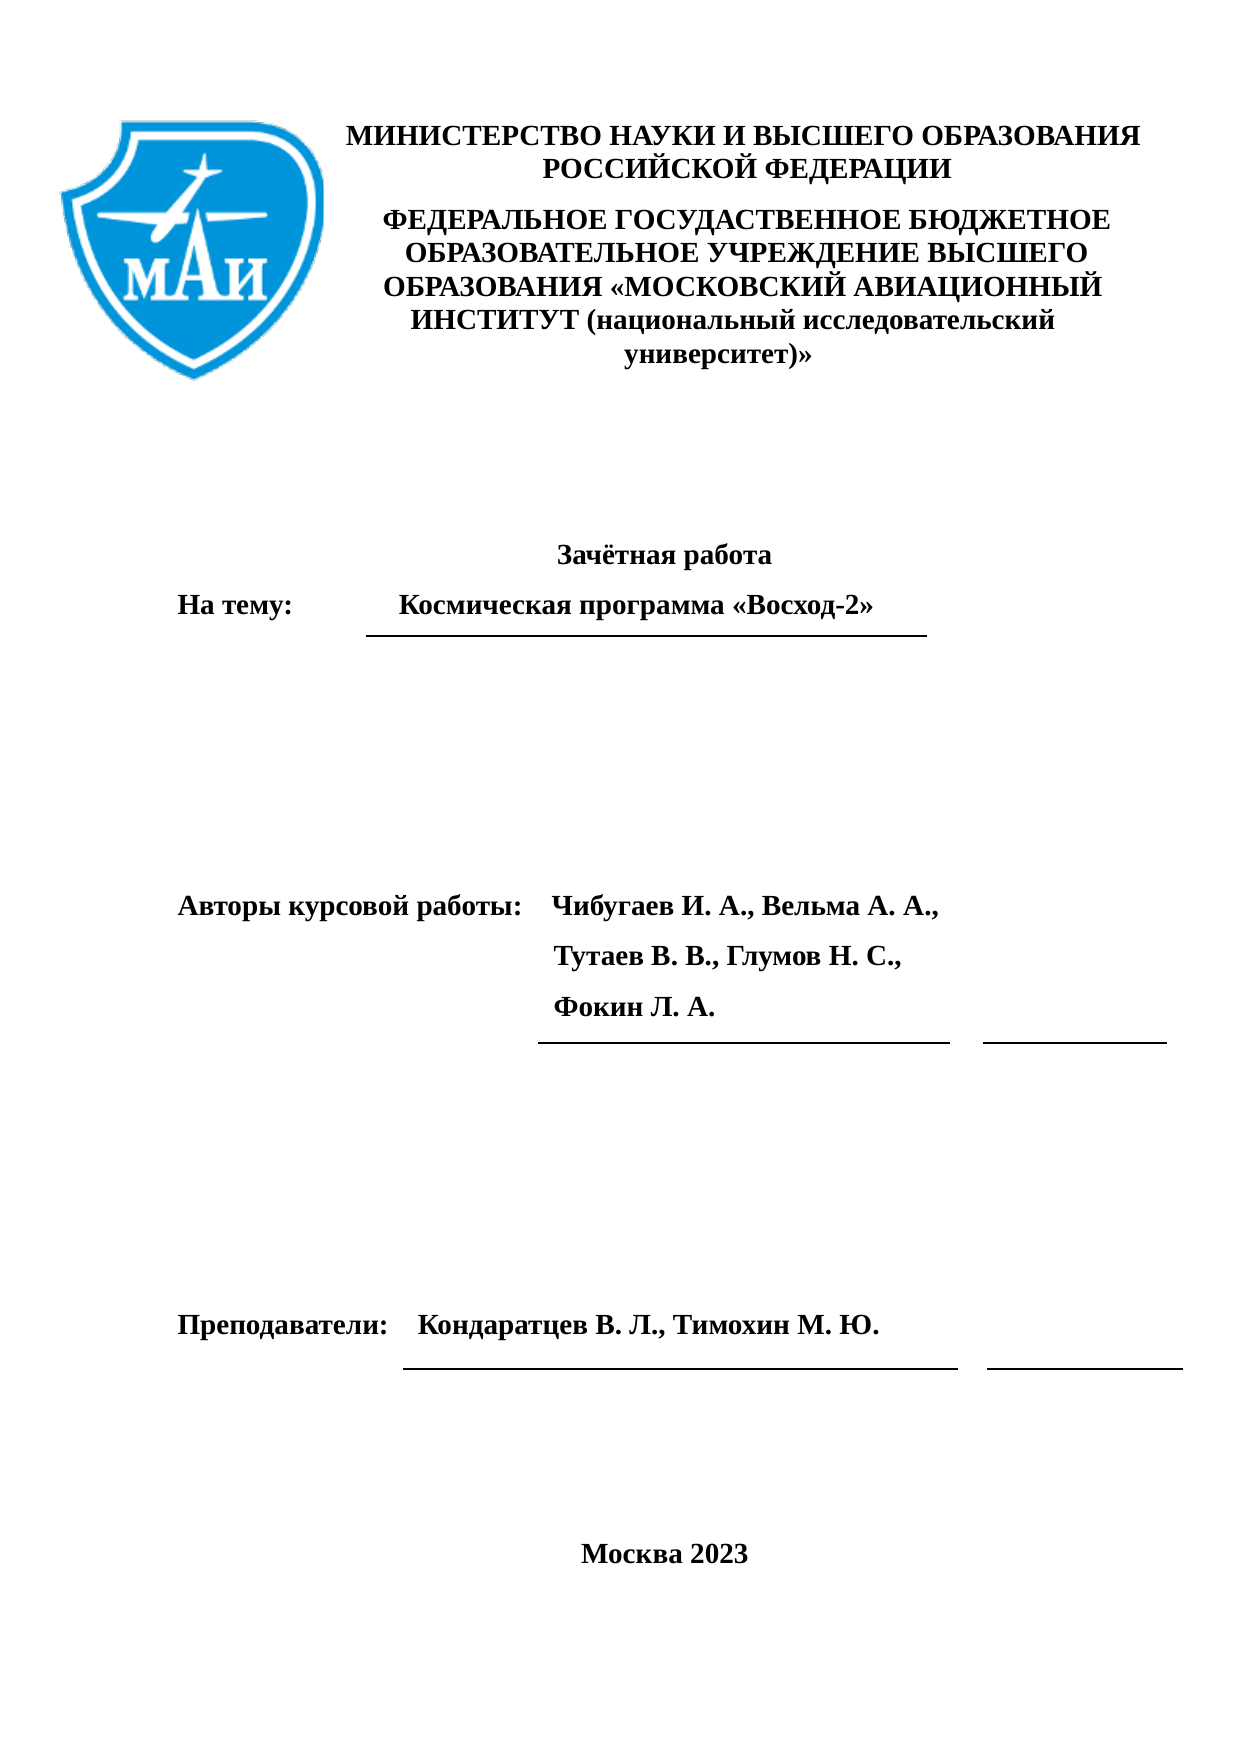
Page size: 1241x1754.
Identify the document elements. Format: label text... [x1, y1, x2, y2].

picture [57, 118, 324, 381]
text ФЕДЕРАЛЬНОЕ ГОСУДАСТВЕННОЕ БЮДЖЕТНОЕ ОБРАЗОВАТЕЛЬНОЕ УЧРЕЖДЕНИЕ ВЫСШЕГО ОБРАЗОВАНИЯ «МОСКОВСКИЙ АВИАЦИОННЫЙ ИНСТИТУТ (национальный исследовательский университет)» [223, 202, 1152, 369]
text Зачётная работа [177, 537, 1152, 570]
text Преподаватели: Кондаратцев В. Л., Тимохин М. Ю. [177, 1307, 1152, 1340]
text На тему: Космическая программа «Восход-2» [177, 587, 1152, 621]
text Фокин Л. А. [472, 989, 1152, 1022]
text Москва 2023 [177, 1536, 1152, 1569]
picture [72, 131, 315, 369]
text Тутаев В. В., Глумов Н. С., [472, 938, 1152, 972]
text Авторы курсовой работы: Чибугаев И. А., Вельма А. А., [177, 888, 1152, 922]
text МИНИСТЕРСТВО НАУКИ И ВЫСШЕГО ОБРАЗОВАНИЯ РОССИЙСКОЙ ФЕДЕРАЦИИ [274, 118, 1152, 185]
